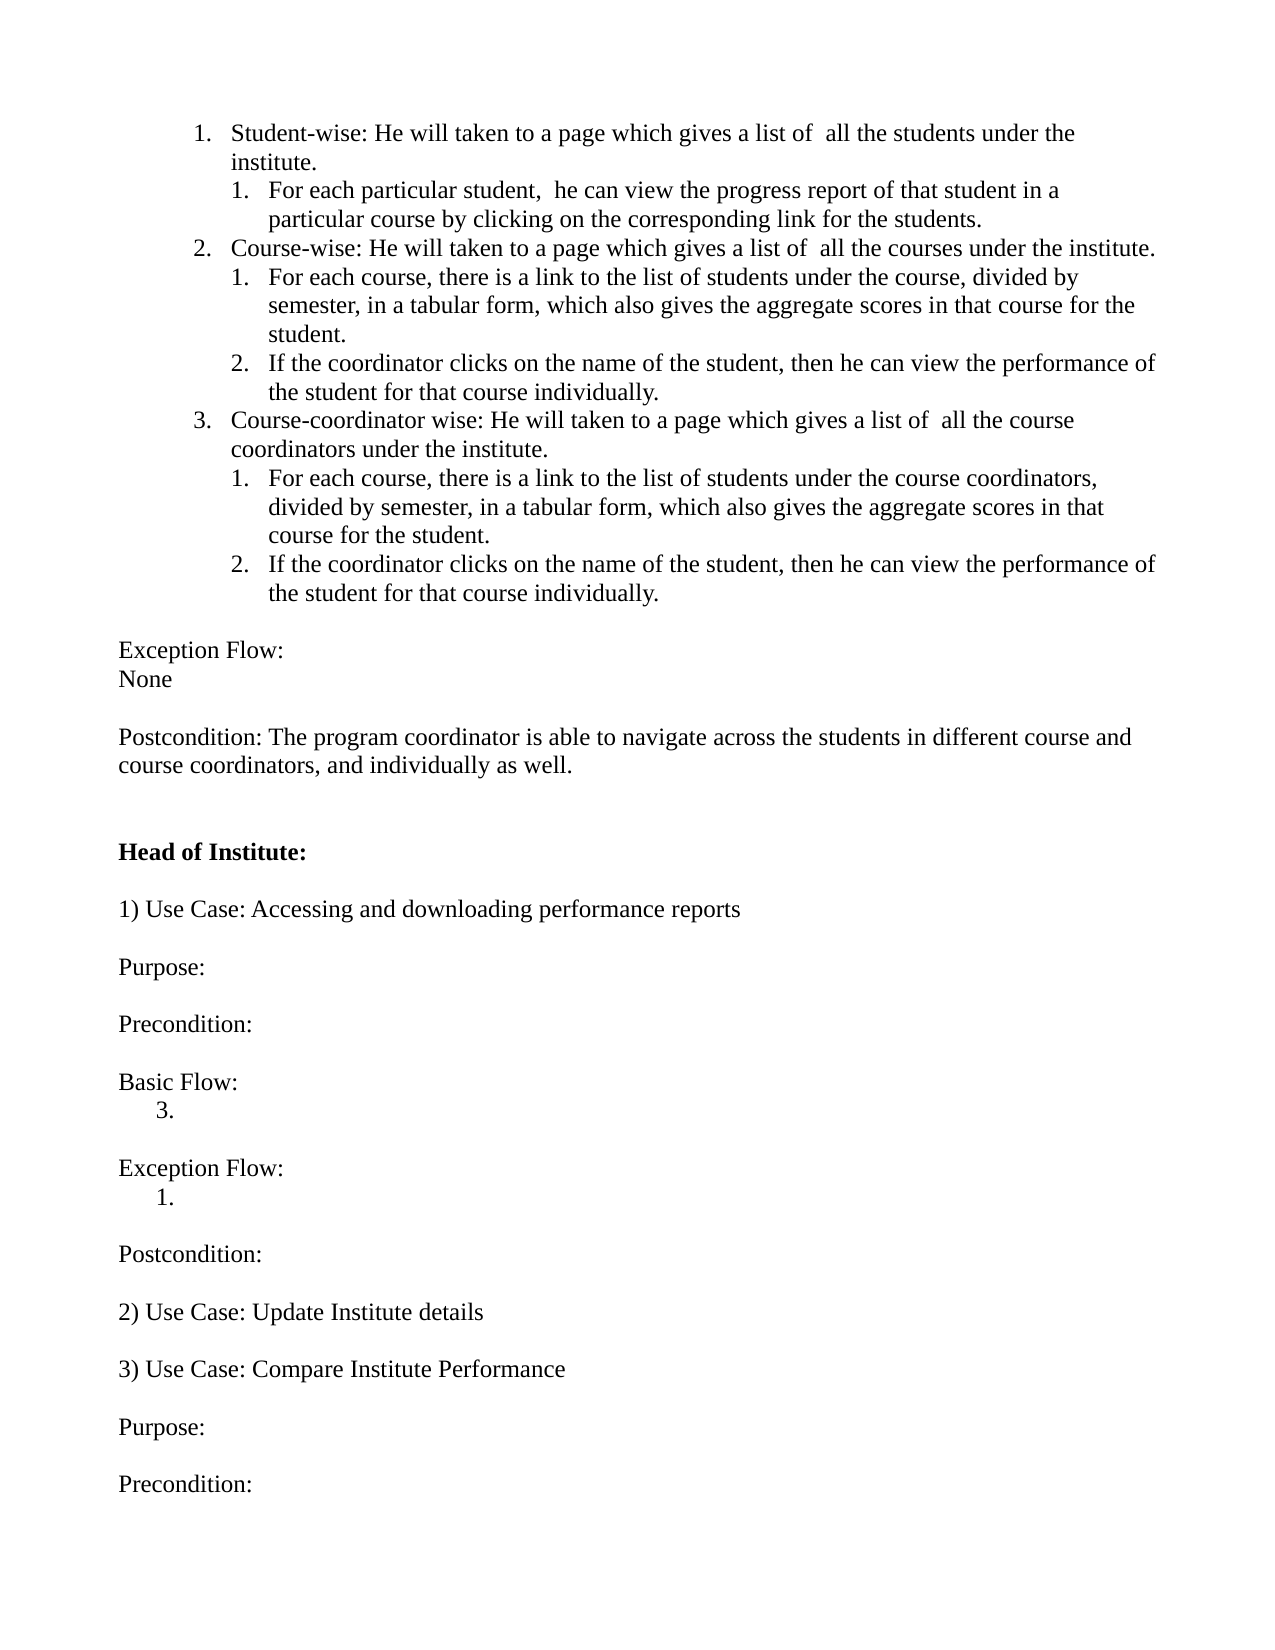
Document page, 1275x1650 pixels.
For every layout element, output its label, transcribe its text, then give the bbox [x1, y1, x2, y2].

list For each particular student, he can view the progress report of that student in a particular course by clicking on the corresponding link for the students. [231, 176, 1157, 233]
text Postcondition: The program coordinator is able to navigate across the students in different course and course coordinators, and individually as well. [118, 722, 1157, 779]
list Student-wise: He will taken to a page which gives a list of all the students under the institute. [193, 118, 1157, 176]
text Purpose: [118, 952, 1157, 981]
text Precondition: [118, 1009, 1157, 1038]
text Basic Flow: [118, 1067, 1157, 1096]
text 1) Use Case: Accessing and downloading performance reports [118, 894, 1157, 923]
text 3) Use Case: Compare Institute Performance [118, 1354, 1157, 1383]
list Course-wise: He will taken to a page which gives a list of all the courses under the institute. [193, 233, 1157, 262]
text Exception Flow: [118, 636, 1157, 664]
text 2) Use Case: Update Institute details [118, 1297, 1157, 1326]
text Postcondition: [118, 1239, 1157, 1268]
text Head of Institute: [118, 837, 1157, 866]
list If the coordinator clicks on the name of the student, then he can view the performance of the student for that course individually. [231, 549, 1157, 607]
list For each course, there is a link to the list of students under the course coordinators, divided by semester, in a tabular form, which also gives the aggregate scores in that course for the student. [231, 463, 1157, 549]
text Purpose: [118, 1412, 1157, 1441]
text Exception Flow: [118, 1153, 1157, 1182]
list For each course, there is a link to the list of students under the course, divided by semester, in a tabular form, which also gives the aggregate scores in that course for the student. [231, 262, 1157, 348]
text None [118, 664, 1157, 693]
list Course-coordinator wise: He will taken to a page which gives a list of all the course coordinators under the institute. [193, 406, 1157, 463]
list If the coordinator clicks on the name of the student, then he can view the performance of the student for that course individually. [231, 348, 1157, 406]
text Precondition: [118, 1469, 1157, 1498]
